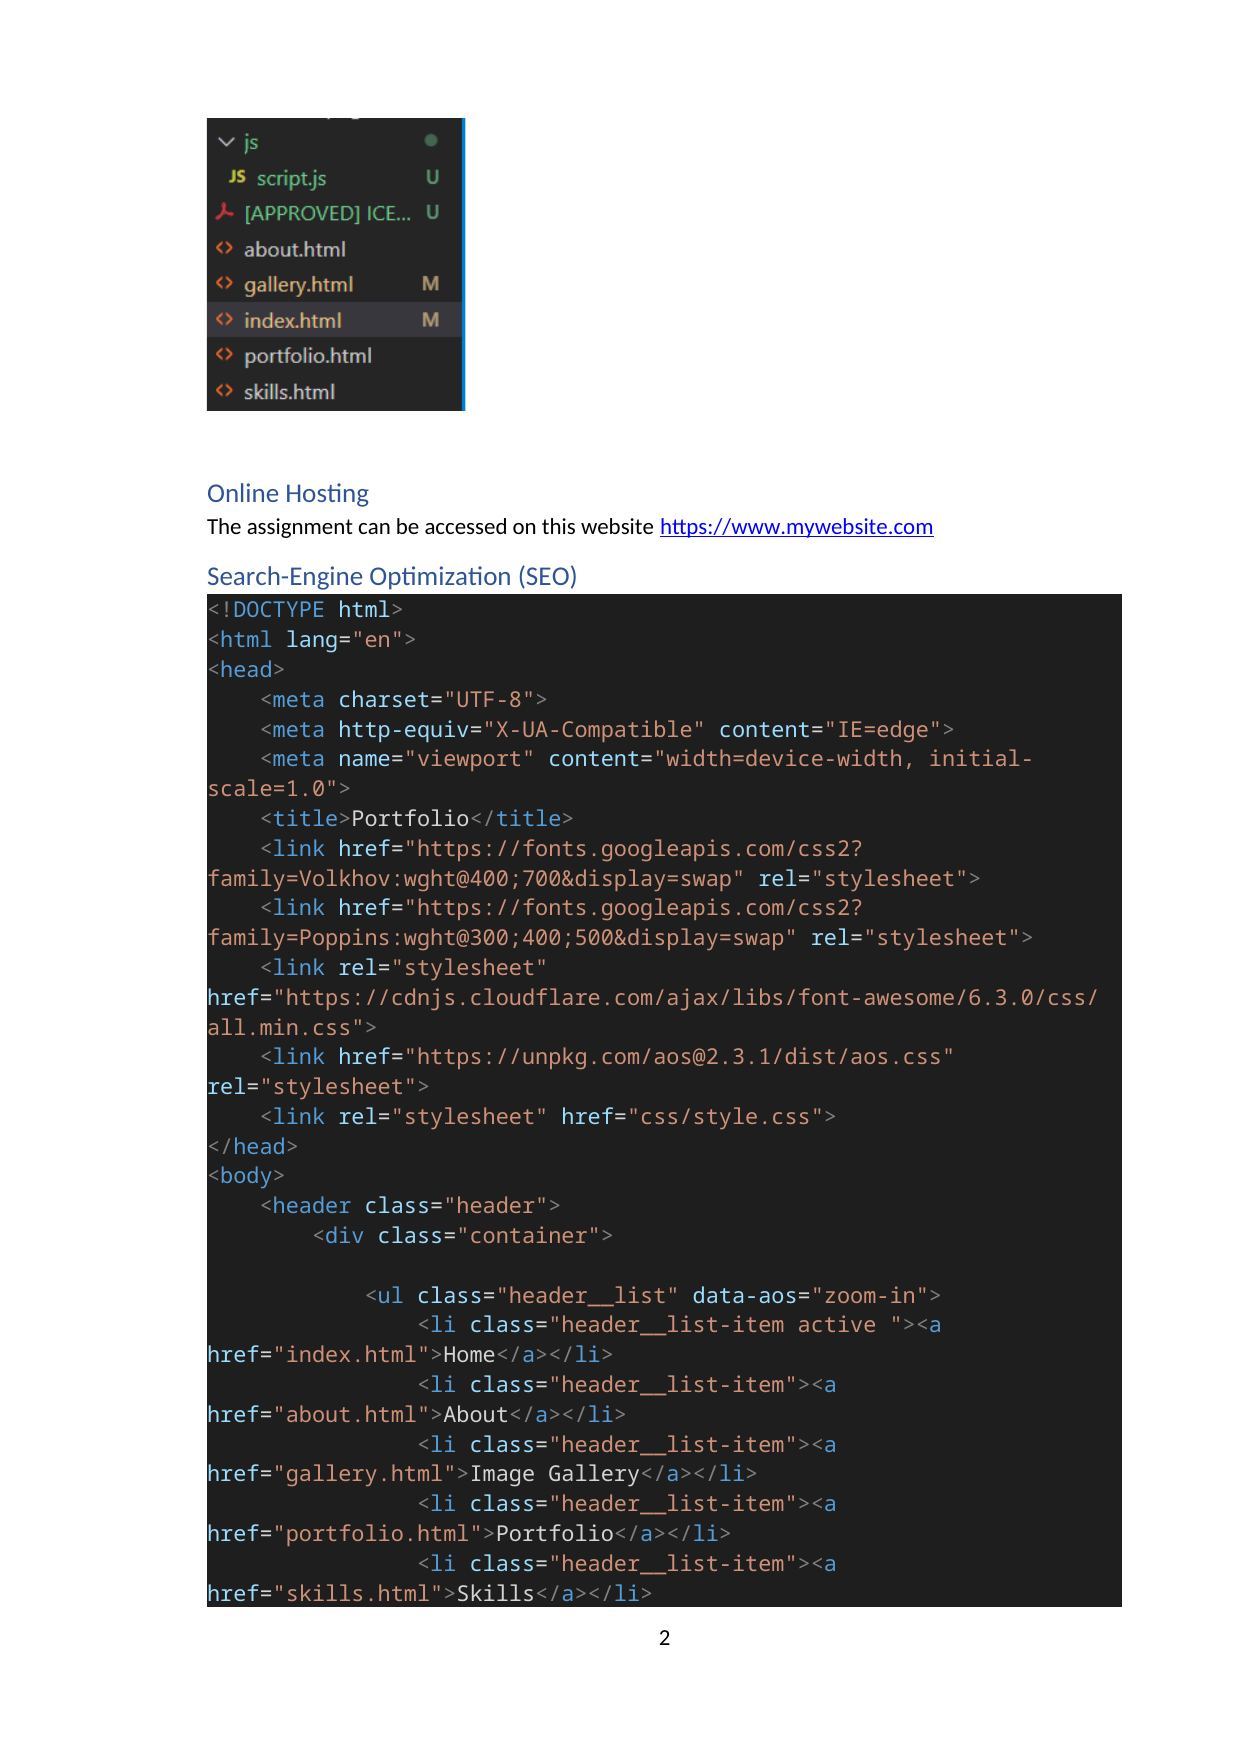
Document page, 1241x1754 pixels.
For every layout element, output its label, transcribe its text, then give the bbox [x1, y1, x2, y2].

text <link href="https://fonts.googleapis.com/css2?family=Poppins:wght@300;400;500&display=swap" rel="stylesheet"> [207, 892, 1122, 952]
text </head> [207, 1131, 1122, 1160]
text <html lang="en"> [207, 624, 1122, 654]
text <body> [207, 1160, 1122, 1190]
text <meta http-equiv="X-UA-Compatible" content="IE=edge"> [207, 713, 1122, 743]
text <link rel="stylesheet" href="https://cdnjs.cloudflare.com/ajax/libs/font-awesome/6.3.0/css/all.min.css"> [207, 952, 1122, 1041]
text <li class="header__list-item"><a href="about.html">About</a></li> [207, 1369, 1122, 1428]
text The assignment can be accessed on this website https://www.mywebsite.com [207, 512, 1122, 540]
text <meta charset="UTF-8"> [207, 684, 1122, 713]
text <!DOCTYPE html> [207, 594, 1122, 624]
text <div class="container"> [207, 1220, 1122, 1250]
text <link href="https://fonts.googleapis.com/css2?family=Volkhov:wght@400;700&display=swap" rel="stylesheet"> [207, 833, 1122, 892]
text <head> [207, 654, 1122, 684]
text <header class="header"> [207, 1190, 1122, 1220]
text <meta name="viewport" content="width=device-width, initial-scale=1.0"> [207, 743, 1122, 803]
text <li class="header__list-item active "><a href="index.html">Home</a></li> [207, 1309, 1122, 1369]
text <li class="header__list-item"><a href="gallery.html">Image Gallery</a></li> [207, 1428, 1122, 1488]
text <link rel="stylesheet" href="css/style.css"> [207, 1101, 1122, 1131]
text <li class="header__list-item"><a href="skills.html">Skills</a></li> [207, 1548, 1122, 1607]
picture [206, 118, 466, 411]
text <link href="https://unpkg.com/aos@2.3.1/dist/aos.css" rel="stylesheet"> [207, 1041, 1122, 1101]
subtitle Search-Engine Optimization (SEO) [207, 559, 1122, 592]
text <li class="header__list-item"><a href="portfolio.html">Portfolio</a></li> [207, 1488, 1122, 1548]
text <ul class="header__list" data-aos="zoom-in"> [207, 1279, 1122, 1309]
subtitle Online Hosting [207, 476, 1122, 509]
text <title>Portfolio</title> [207, 803, 1122, 833]
